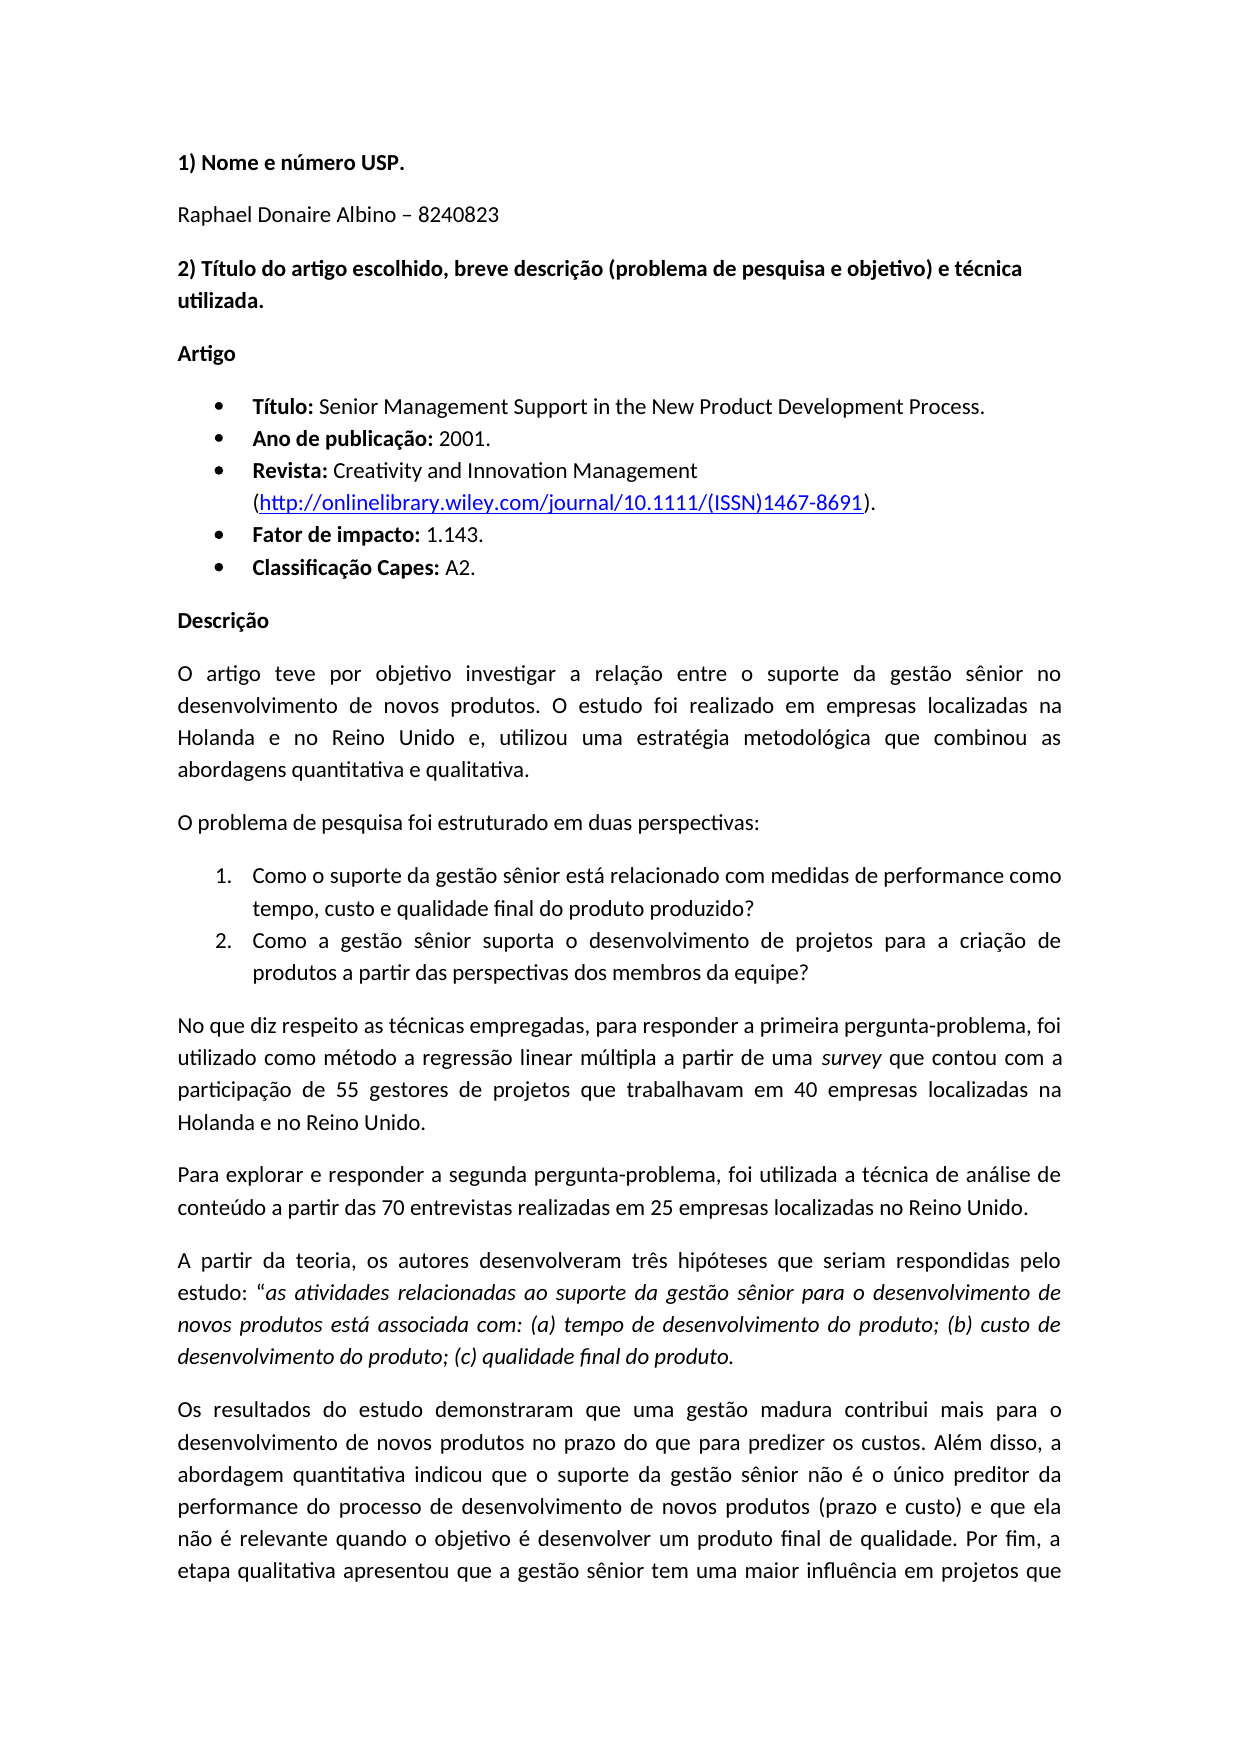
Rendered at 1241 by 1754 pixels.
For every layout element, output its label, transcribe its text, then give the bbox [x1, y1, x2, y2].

text Raphael Donaire Albino – 8240823 [177, 201, 1063, 229]
list Título: Senior Management Support in the New Product Development Process. [215, 392, 1063, 420]
list Como a gestão sênior suporta o desenvolvimento de projetos para a criação de produtos a partir das perspectivas dos membros da equipe? [215, 926, 1063, 986]
list Revista: Creativity and Innovation Management (http://onlinelibrary.wiley.com/journal/10.1111/(ISSN)1467-8691). [215, 456, 1063, 516]
text A partir da teoria, os autores desenvolveram três hipóteses que seriam respondidas pelo estudo: “as atividades relacionadas ao suporte da gestão sênior para o desenvolvimento de novos produtos está associada com: (a) tempo de desenvolvimento do produto; (b) custo de desenvolvimento do produto; (c) qualidade final do produto. [177, 1246, 1063, 1370]
list Fator de impacto: 1.143. [215, 521, 1063, 549]
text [177, 1395, 1063, 1584]
text 1) Nome e número USP. [177, 148, 1063, 176]
list Como o suporte da gestão sênior está relacionado com medidas de performance como tempo, custo e qualidade final do produto produzido? [215, 861, 1063, 922]
list Ano de publicação: 2001. [215, 424, 1063, 452]
text No que diz respeito as técnicas empregadas, para responder a primeira pergunta-problema, foi utilizado como método a regressão linear múltipla a partir de uma survey que contou com a participação de 55 gestores de projetos que trabalhavam em 40 empresas localizadas na Holanda e no Reino Unido. [177, 1011, 1063, 1136]
text O artigo teve por objetivo investigar a relação entre o suporte da gestão sênior no desenvolvimento de novos produtos. O estudo foi realizado em empresas localizadas na Holanda e no Reino Unido e, utilizou uma estratégia metodológica que combinou as abordagens quantitativa e qualitativa. [177, 659, 1063, 783]
text 2) Título do artigo escolhido, breve descrição (problema de pesquisa e objetivo) e técnica utilizada. [177, 254, 1063, 314]
text O problema de pesquisa foi estruturado em duas perspectivas: [177, 808, 1063, 836]
text Artigo [177, 339, 1063, 367]
list Classificação Capes: A2. [215, 553, 1063, 581]
text Para explorar e responder a segunda pergunta-problema, foi utilizada a técnica de análise de conteúdo a partir das 70 entrevistas realizadas em 25 empresas localizadas no Reino Unido. [177, 1161, 1063, 1221]
text Descrição [177, 606, 1063, 634]
